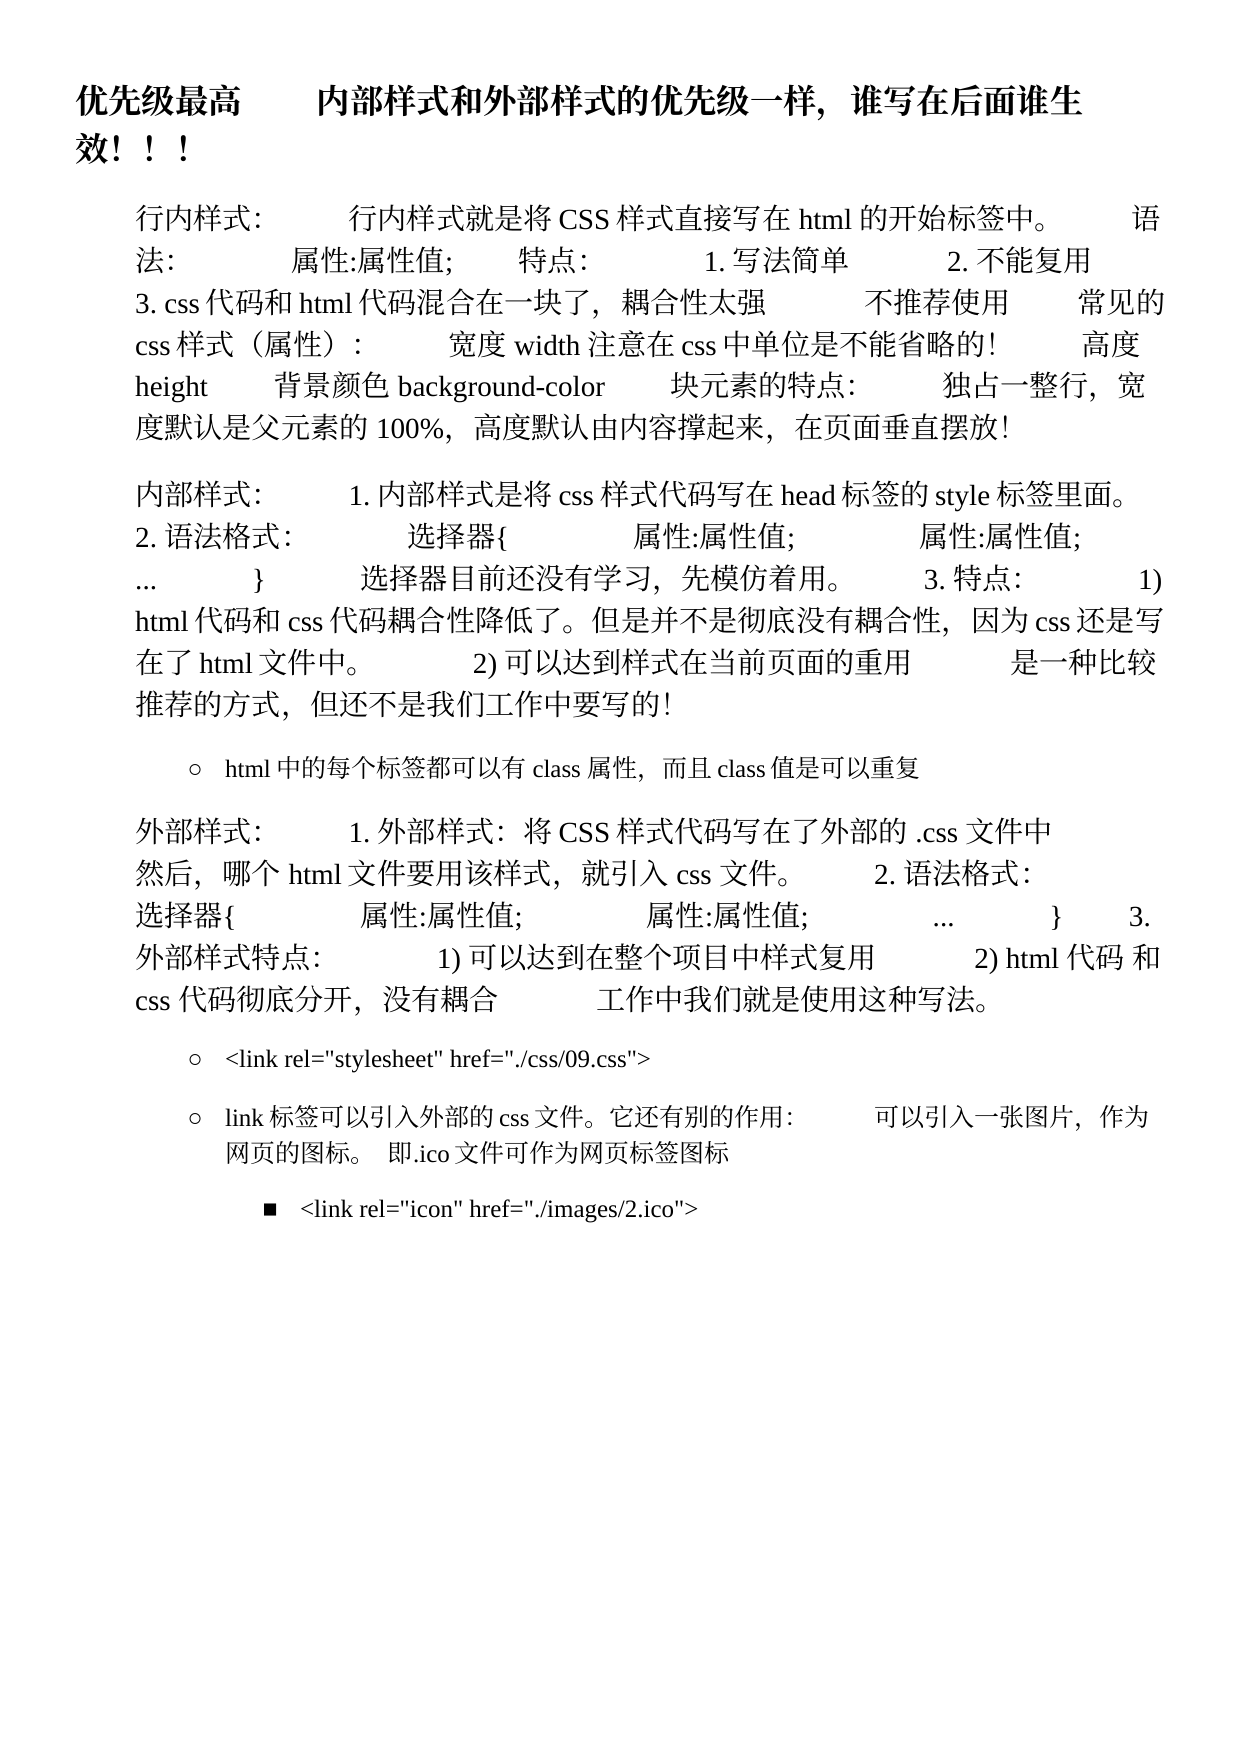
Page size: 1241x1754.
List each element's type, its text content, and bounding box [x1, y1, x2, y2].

list html中的每个标签都可以有 class 属性，而且class值是可以重复 [187, 748, 1165, 784]
text 行内样式： 行内样式就是将CSS样式直接写在 html 的开始标签中。 语法： 属性:属性值; 特点： 1. 写法简单 2. 不能复用 3. css代码和html代码混合在一块了，耦合性太强 不推荐使用 常见的css样式（属性）： 宽度 width 注意在css中单位是不能省略的！ 高度 height 背景颜色 background-color 块元素的特点： 独占一整行，宽度默认是父元素的 100%，高度默认由内容撑起来，在页面垂直摆放！ [135, 196, 1165, 447]
text 内部样式： 1. 内部样式是将css样式代码写在head标签的style标签里面。 2. 语法格式： 选择器{ 属性:属性值; 属性:属性值; ... } 选择器目前还没有学习，先模仿着用。 3. 特点： 1) html代码和css代码耦合性降低了。但是并不是彻底没有耦合性，因为css还是写在了html文件中。 2) 可以达到样式在当前页面的重用 是一种比较推荐的方式，但还不是我们工作中要写的！ [135, 472, 1165, 723]
list link标签可以引入外部的css文件。它还有别的作用： 可以引入一张图片，作为网页的图标。 即.ico文件可作为网页标签图标 [187, 1097, 1165, 1169]
list <link rel="icon" href="./images/2.ico"> [262, 1194, 1165, 1223]
list <link rel="stylesheet" href="./css/09.css"> [187, 1044, 1165, 1072]
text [75, 75, 1165, 171]
text 外部样式： 1. 外部样式：将CSS样式代码写在了外部的 .css 文件中 然后，哪个 html文件要用该样式，就引入 css 文件。 2. 语法格式： 选择器{ 属性:属性值; 属性:属性值; ... } 3. 外部样式特点： 1) 可以达到在整个项目中样式复用 2) html 代码 和 css 代码彻底分开，没有耦合 工作中我们就是使用这种写法。 [135, 809, 1165, 1019]
